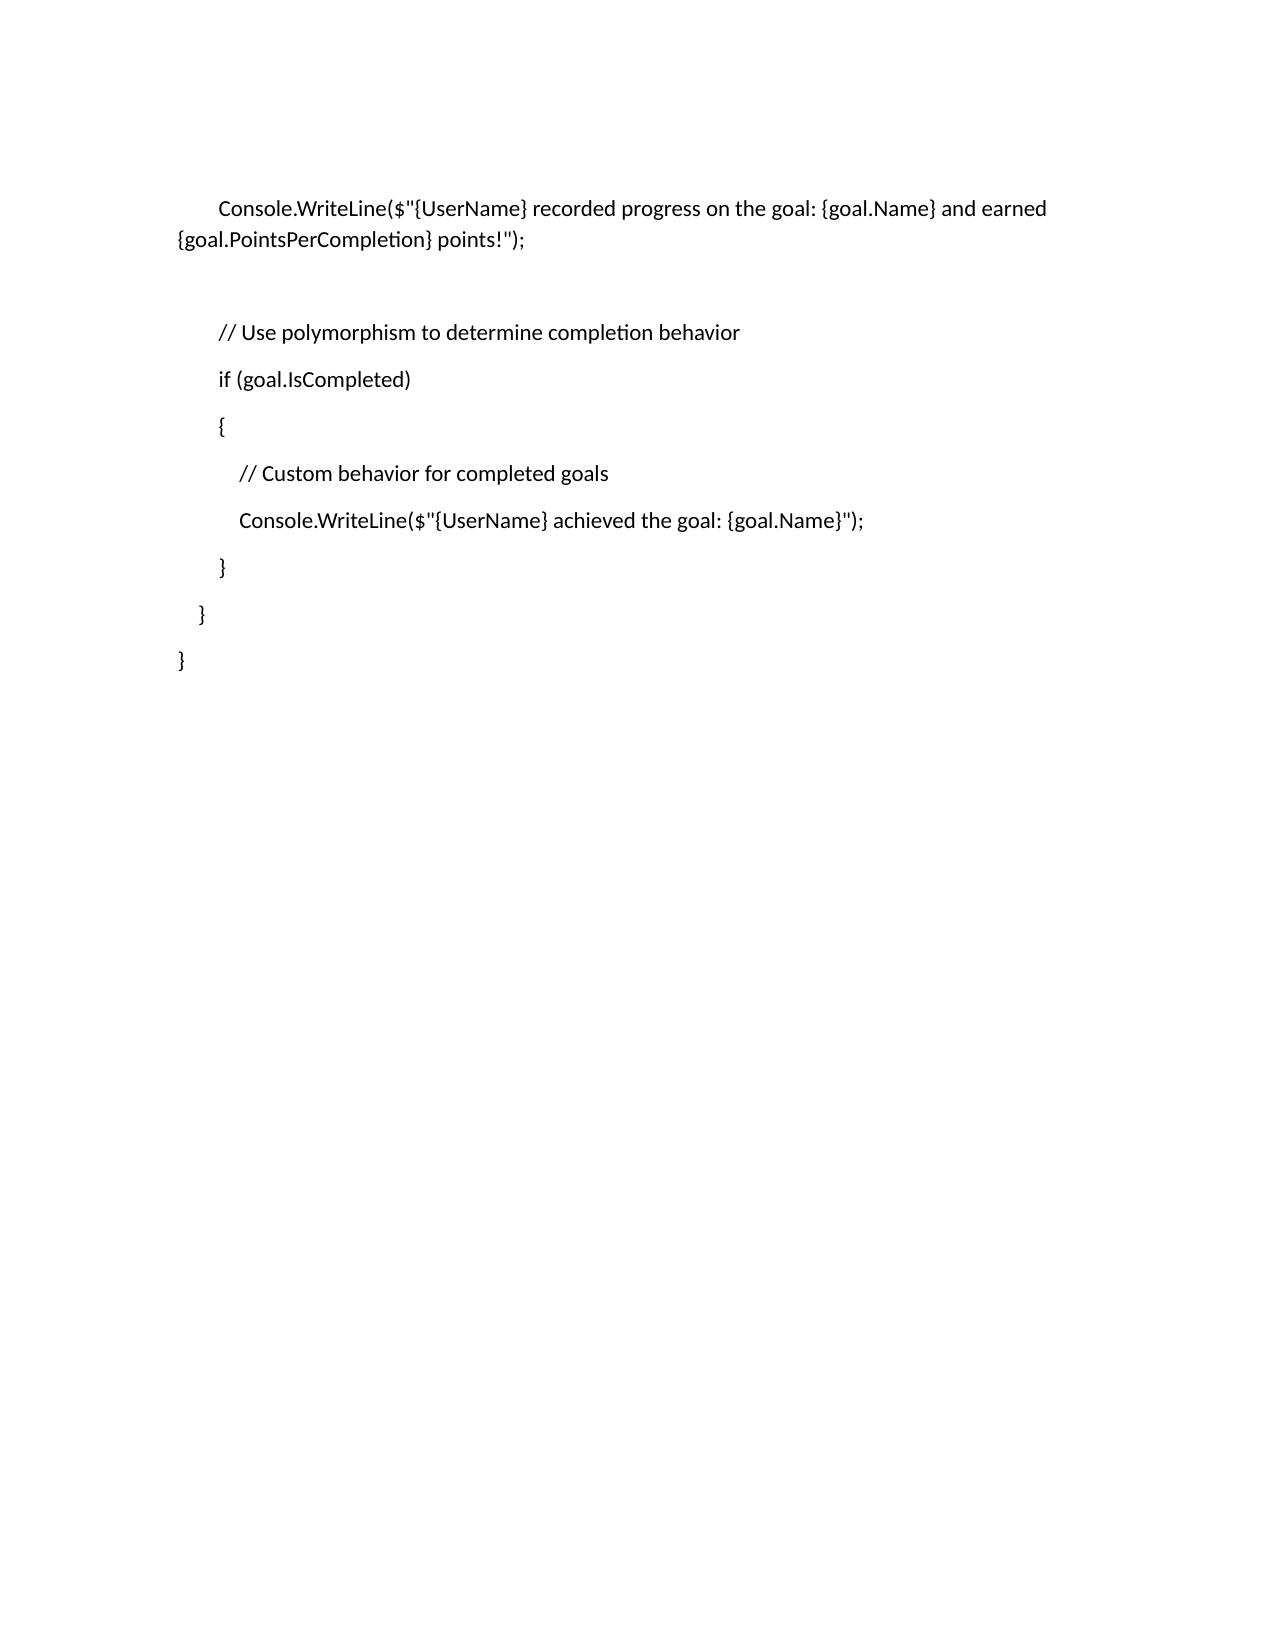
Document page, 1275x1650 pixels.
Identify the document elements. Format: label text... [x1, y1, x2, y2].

text } [177, 553, 1098, 581]
text // Use polymorphism to determine completion behavior [177, 318, 1098, 346]
text if (goal.IsCompleted) [177, 365, 1098, 393]
text // Custom behavior for completed goals [177, 459, 1098, 487]
text Console.WriteLine($"{UserName} recorded progress on the goal: {goal.Name} and earned {goal.PointsPerCompletion} points!"); [177, 194, 1098, 253]
text } [177, 647, 1098, 674]
text } [177, 600, 1098, 628]
text Console.WriteLine($"{UserName} achieved the goal: {goal.Name}"); [177, 506, 1098, 534]
text { [177, 412, 1098, 440]
